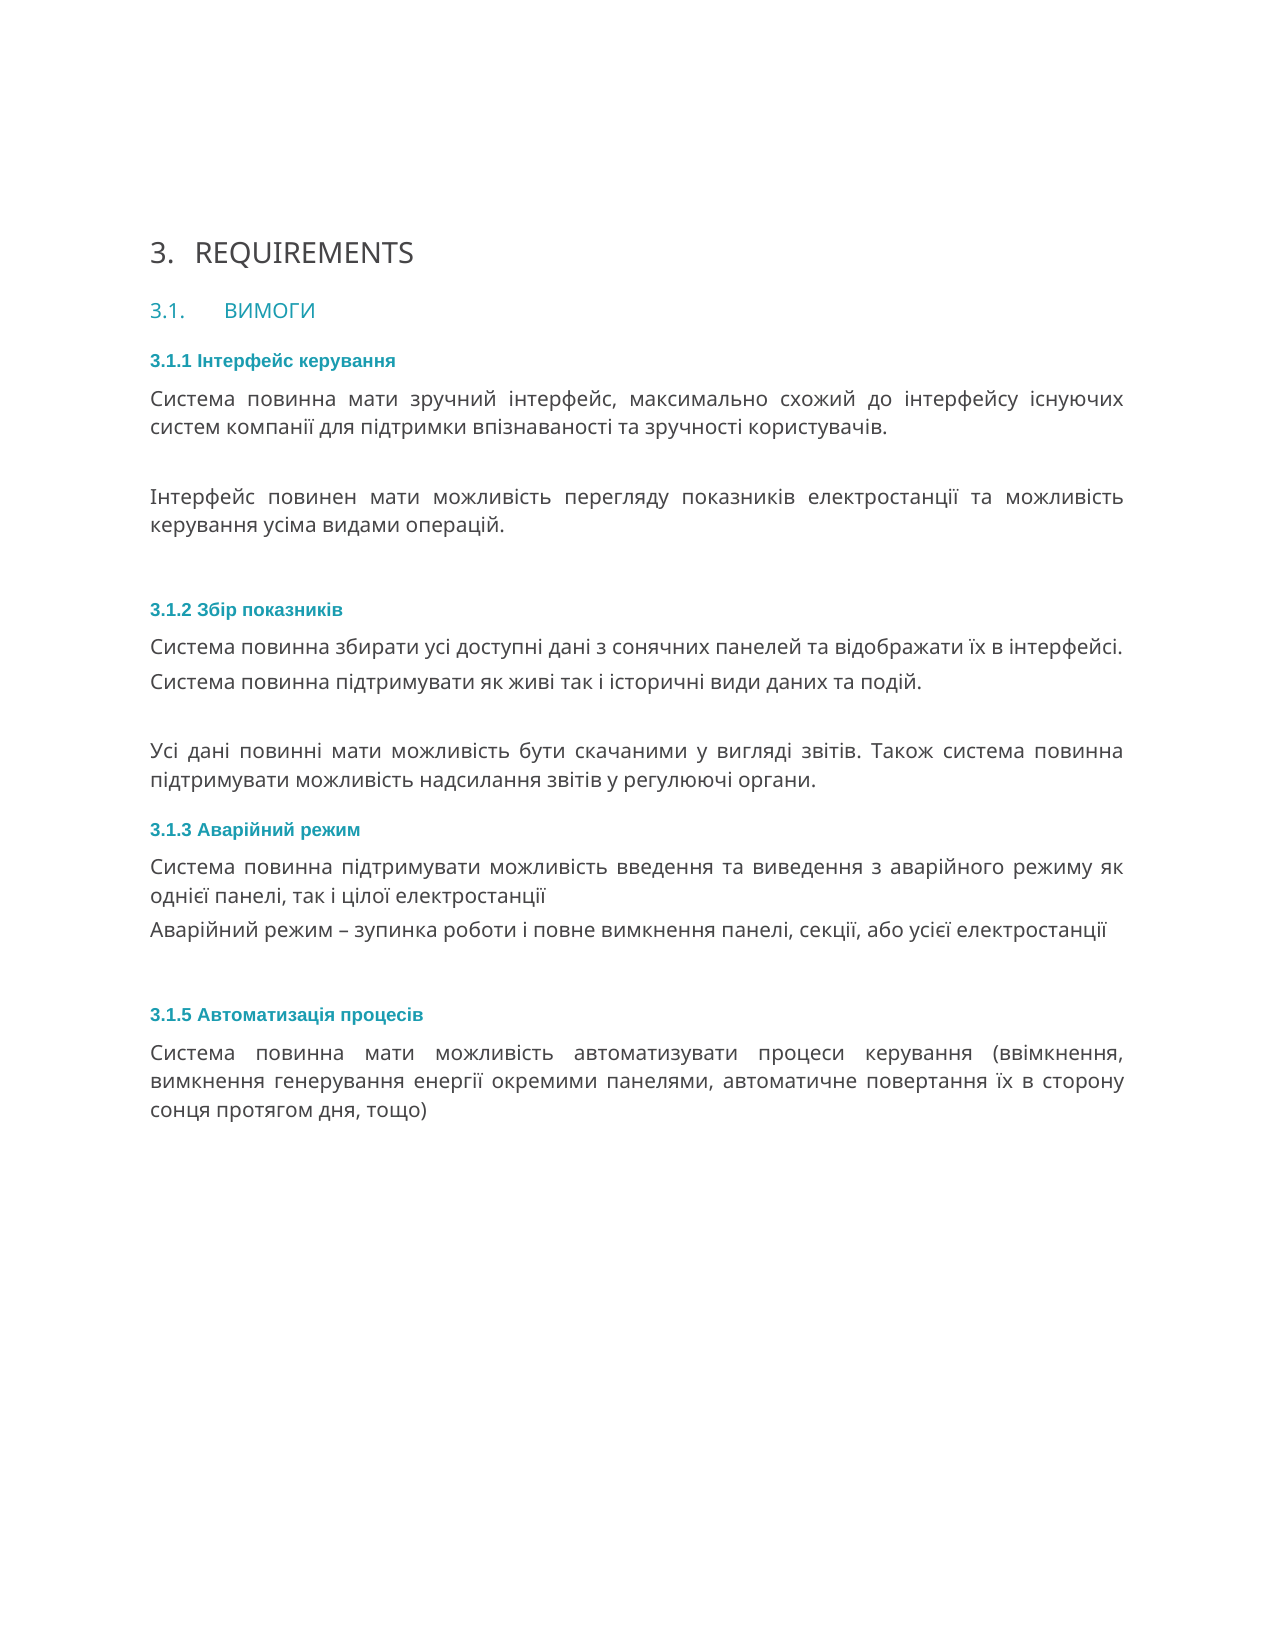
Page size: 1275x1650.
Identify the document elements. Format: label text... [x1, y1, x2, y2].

text Усі дані повинні мати можливість бути скачаними у вигляді звітів. Також система повинна підтримувати можливість надсилання звітів у регулюючі органи. [150, 737, 1125, 793]
subtitle 3.1.3 Аварійний режим [150, 818, 1125, 840]
subtitle Вимоги [150, 297, 1125, 325]
text Інтерфейс повинен мати можливість перегляду показників електростанції та можливість керування усіма видами операцій. [150, 482, 1125, 539]
subtitle 3.1.2 Збір показників [150, 598, 1125, 620]
text Система повинна мати можливість автоматизувати процеси керування (ввімкнення, вимкнення генерування енергії окремими панелями, автоматичне повертання їх в сторону сонця протягом дня, тощо) [150, 1038, 1125, 1123]
text Аварійний режим – зупинка роботи і повне вимкнення панелі, секції, або усієї електростанції [150, 916, 1125, 944]
subtitle 3.1.1 Інтерфейс керування [150, 350, 1125, 372]
text Система повинна мати зручний інтерфейс, максимально схожий до інтерфейсу існуючих систем компанії для підтримки впізнаваності та зручності користувачів. [150, 384, 1125, 441]
text Система повинна підтримувати можливість введення та виведення з аварійного режиму як однієї панелі, так і цілої електростанції [150, 852, 1125, 909]
subtitle Requirements [150, 232, 1125, 272]
text Система повинна підтримувати як живі так і історичні види даних та подій. [150, 667, 1125, 696]
text Система повинна збирати усі доступні дані з сонячних панелей та відображати їх в інтерфейсі. [150, 632, 1125, 661]
subtitle 3.1.5 Автоматизація процесів [150, 1004, 1125, 1025]
